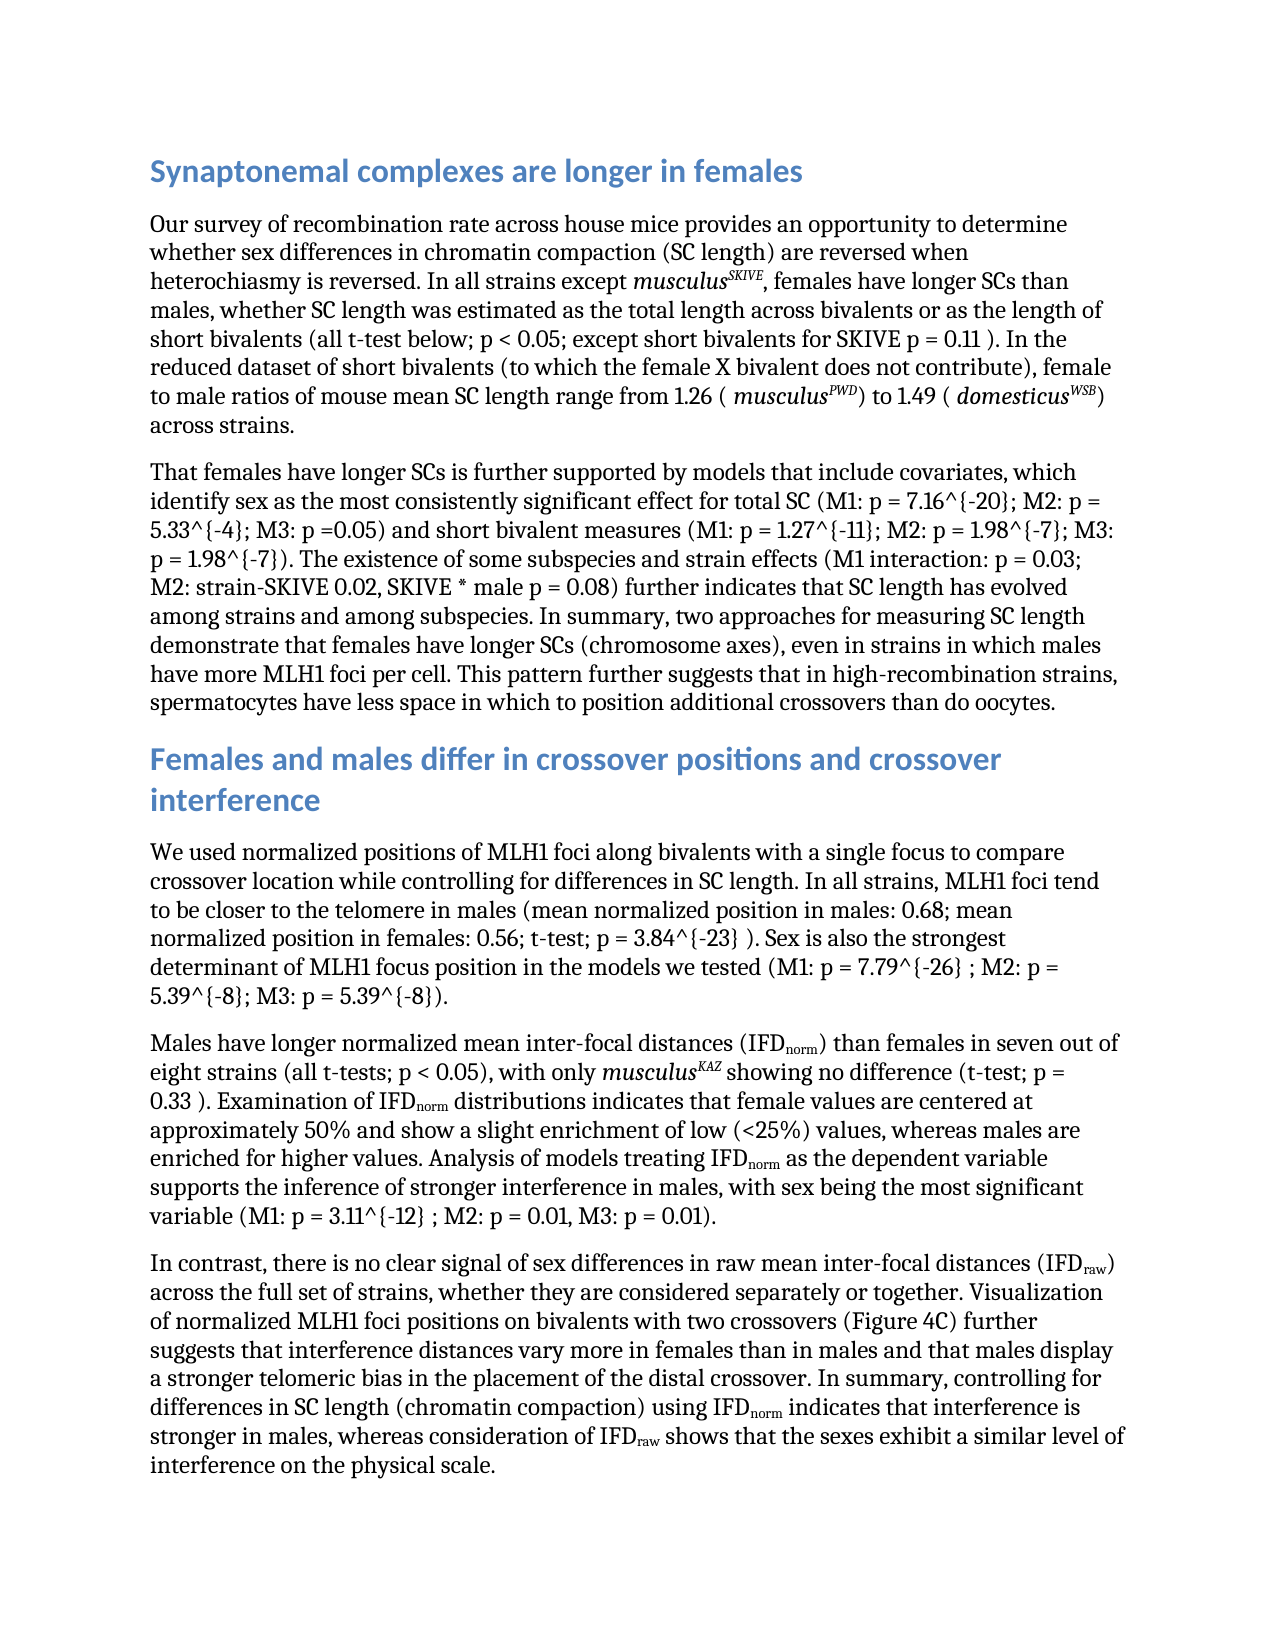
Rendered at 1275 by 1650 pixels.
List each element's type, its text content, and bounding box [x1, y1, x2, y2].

subtitle Synaptonemal complexes are longer in females [150, 150, 1125, 191]
text That females have longer SCs is further supported by models that include covariates, which identify sex as the most consistently significant effect for total SC (M1: p = 7.16^{-20}; M2: p = 5.33^{-4}; M3: p =0.05) and short bivalent measures (M1: p = 1.27^{-11}; M2: p = 1.98^{-7}; M3: p = 1.98^{-7}). The existence of some subspecies and strain effects (M1 interaction: p = 0.03; M2: strain-SKIVE 0.02, SKIVE * male p = 0.08) further indicates that SC length has evolved among strains and among subspecies. In summary, two approaches for measuring SC length demonstrate that females have longer SCs (chromosome axes), even in strains in which males have more MLH1 foci per cell. This pattern further suggests that in high-recombination strains, spermatocytes have less space in which to position additional crossovers than do oocytes. [150, 458, 1125, 717]
text In contrast, there is no clear signal of sex differences in raw mean inter-focal distances (IFDraw) across the full set of strains, whether they are considered separately or together. Visualization of normalized MLH1 foci positions on bivalents with two crossovers (Figure 4C) further suggests that interference distances vary more in females than in males and that males display a stronger telomeric bias in the placement of the distal crossover. In summary, controlling for differences in SC length (chromatin compaction) using IFDnorm indicates that interference is stronger in males, whereas consideration of IFDraw shows that the sexes exhibit a similar level of interference on the physical scale. [150, 1249, 1125, 1479]
text Our survey of recombination rate across house mice provides an opportunity to determine whether sex differences in chromatin compaction (SC length) are reversed when heterochiasmy is reversed. In all strains except musculusSKIVE, females have longer SCs than males, whether SC length was estimated as the total length across bivalents or as the length of short bivalents (all t-test below; p < 0.05; except short bivalents for SKIVE p = 0.11 ). In the reduced dataset of short bivalents (to which the female X bivalent does not contribute), female to male ratios of mouse mean SC length range from 1.26 ( musculusPWD) to 1.49 ( domesticusWSB) across strains. [150, 209, 1125, 439]
subtitle Females and males differ in crossover positions and crossover interference [150, 738, 1125, 819]
text We used normalized positions of MLH1 foci along bivalents with a single focus to compare crossover location while controlling for differences in SC length. In all strains, MLH1 foci tend to be closer to the telomere in males (mean normalized position in males: 0.68; mean normalized position in females: 0.56; t-test; p = 3.84^{-23} ). Sex is also the strongest determinant of MLH1 focus position in the models we tested (M1: p = 7.79^{-26} ; M2: p = 5.39^{-8}; M3: p = 5.39^{-8}). [150, 838, 1125, 1011]
text Males have longer normalized mean inter-focal distances (IFDnorm) than females in seven out of eight strains (all t-tests; p < 0.05), with only musculusKAZ showing no difference (t-test; p = 0.33 ). Examination of IFDnorm distributions indicates that female values are centered at approximately 50% and show a slight enrichment of low (<25%) values, whereas males are enriched for higher values. Analysis of models treating IFDnorm as the dependent variable supports the inference of stronger interference in males, with sex being the most significant variable (M1: p = 3.11^{-12} ; M2: p = 0.01, M3: p = 0.01). [150, 1029, 1125, 1231]
